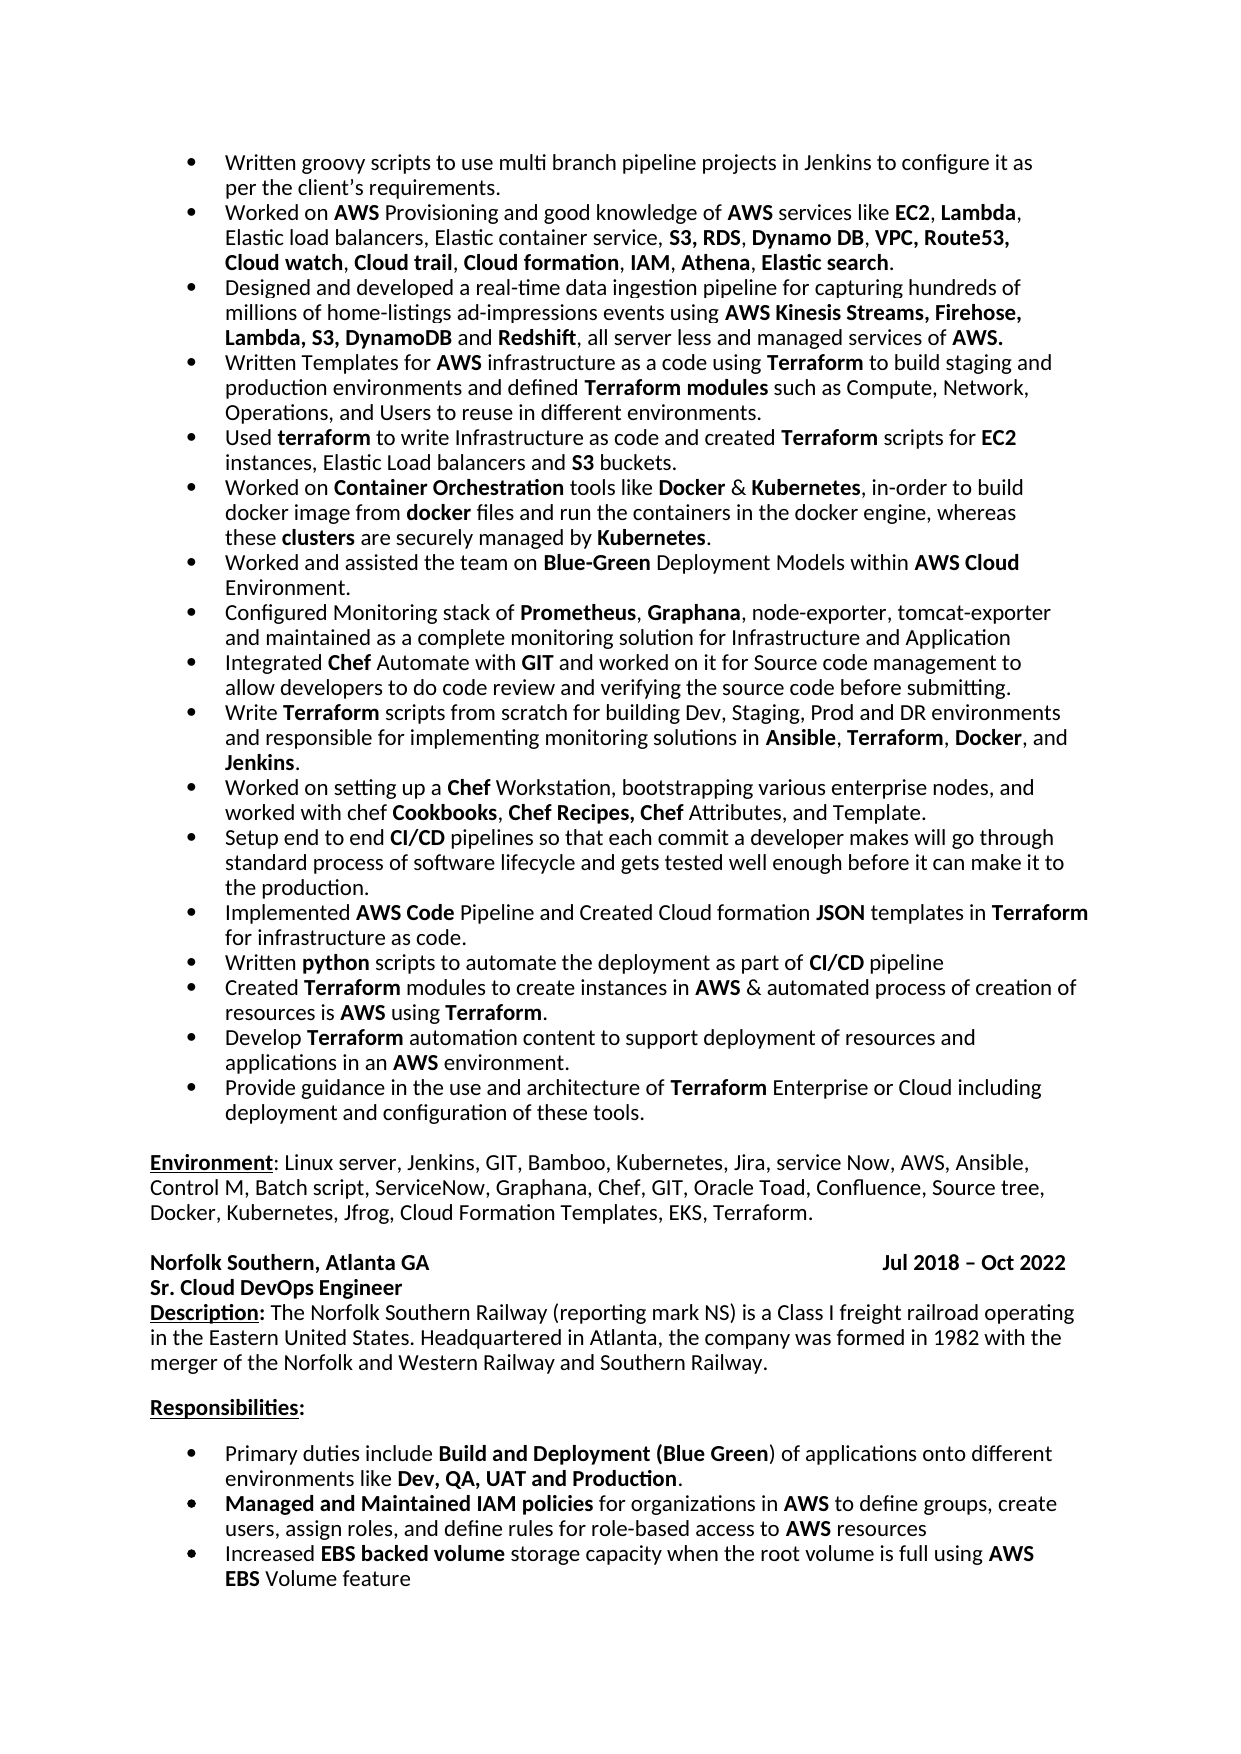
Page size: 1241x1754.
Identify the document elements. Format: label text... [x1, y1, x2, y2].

list Worked on AWS Provisioning and good knowledge of AWS services like EC2, Lambda, Elastic load balancers, Elastic container service, S3, RDS, Dynamo DB, VPC, Route53, Cloud watch, Cloud trail, Cloud formation, IAM, Athena, Elastic search. [181, 200, 1069, 275]
list Created Terraform modules to create instances in AWS & automated process of creation of resources is AWS using Terraform. [187, 975, 1090, 1025]
text Responsibilities: [150, 1396, 1090, 1421]
list Worked on Container Orchestration tools like Docker & Kubernetes, in-order to build docker image from docker files and run the containers in the docker engine, whereas these clusters are securely managed by Kubernetes. [181, 475, 1069, 550]
text Sr. Cloud DevOps Engineer Description: The Norfolk Southern Railway (reporting mark NS) is a Class I freight railroad operating in the Eastern United States. Headquartered in Atlanta, the company was formed in 1982 with the merger of the Norfolk and Western Railway and Southern Railway. [150, 1275, 1090, 1375]
list Develop Terraform automation content to support deployment of resources and applications in an AWS environment. [181, 1025, 1069, 1075]
list Used terraform to write Infrastructure as code and created Terraform scripts for EC2 instances, Elastic Load balancers and S3 buckets. [181, 425, 1069, 475]
list Worked and assisted the team on Blue-Green Deployment Models within AWS Cloud Environment. [181, 550, 1069, 600]
list Written python scripts to automate the deployment as part of CI/CD pipeline [187, 950, 1090, 975]
list Written Templates for AWS infrastructure as a code using Terraform to build staging and production environments and defined Terraform modules such as Compute, Network, Operations, and Users to reuse in different environments. [181, 350, 1069, 425]
list Integrated Chef Automate with GIT and worked on it for Source code management to allow developers to do code review and verifying the source code before submitting. [181, 650, 1069, 700]
list Write Terraform scripts from scratch for building Dev, Staging, Prod and DR environments and responsible for implementing monitoring solutions in Ansible, Terraform, Docker, and Jenkins. [187, 700, 1090, 775]
list Primary duties include Build and Deployment (Blue Green) of applications onto different environments like Dev, QA, UAT and Production. [181, 1442, 1069, 1492]
list Configured Monitoring stack of Prometheus, Graphana, node-exporter, tomcat-exporter and maintained as a complete monitoring solution for Infrastructure and Application [181, 600, 1069, 650]
list Increased EBS backed volume storage capacity when the root volume is full using AWS EBS Volume feature [181, 1542, 1069, 1592]
list Setup end to end CI/CD pipelines so that each commit a developer makes will go through standard process of software lifecycle and gets tested well enough before it can make it to the production. [187, 825, 1090, 900]
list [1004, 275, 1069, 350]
list Worked on setting up a Chef Workstation, bootstrapping various enterprise nodes, and worked with chef Cookbooks, Chef Recipes, Chef Attributes, and Template. [187, 775, 1090, 825]
text Environment: Linux server, Jenkins, GIT, Bamboo, Kubernetes, Jira, service Now, AWS, Ansible, Control M, Batch script, ServiceNow, Graphana, Chef, GIT, Oracle Toad, Confluence, Source tree, Docker, Kubernetes, Jfrog, Cloud Formation Templates, EKS, Terraform. [144, 1150, 1069, 1225]
list Implemented AWS Code Pipeline and Created Cloud formation JSON templates in Terraform for infrastructure as code. [187, 900, 1090, 950]
text Norfolk Southern, Atlanta GA Jul 2018 – Oct 2022 [144, 1250, 1069, 1275]
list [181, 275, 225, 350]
list Written groovy scripts to use multi branch pipeline projects in Jenkins to configure it as per the client’s requirements. [181, 150, 1069, 200]
list Provide guidance in the use and architecture of Terraform Enterprise or Cloud including deployment and configuration of these tools. [181, 1075, 1069, 1125]
list Managed and Maintained IAM policies for organizations in AWS to define groups, create users, assign roles, and define rules for role-based access to AWS resources [181, 1492, 1069, 1542]
